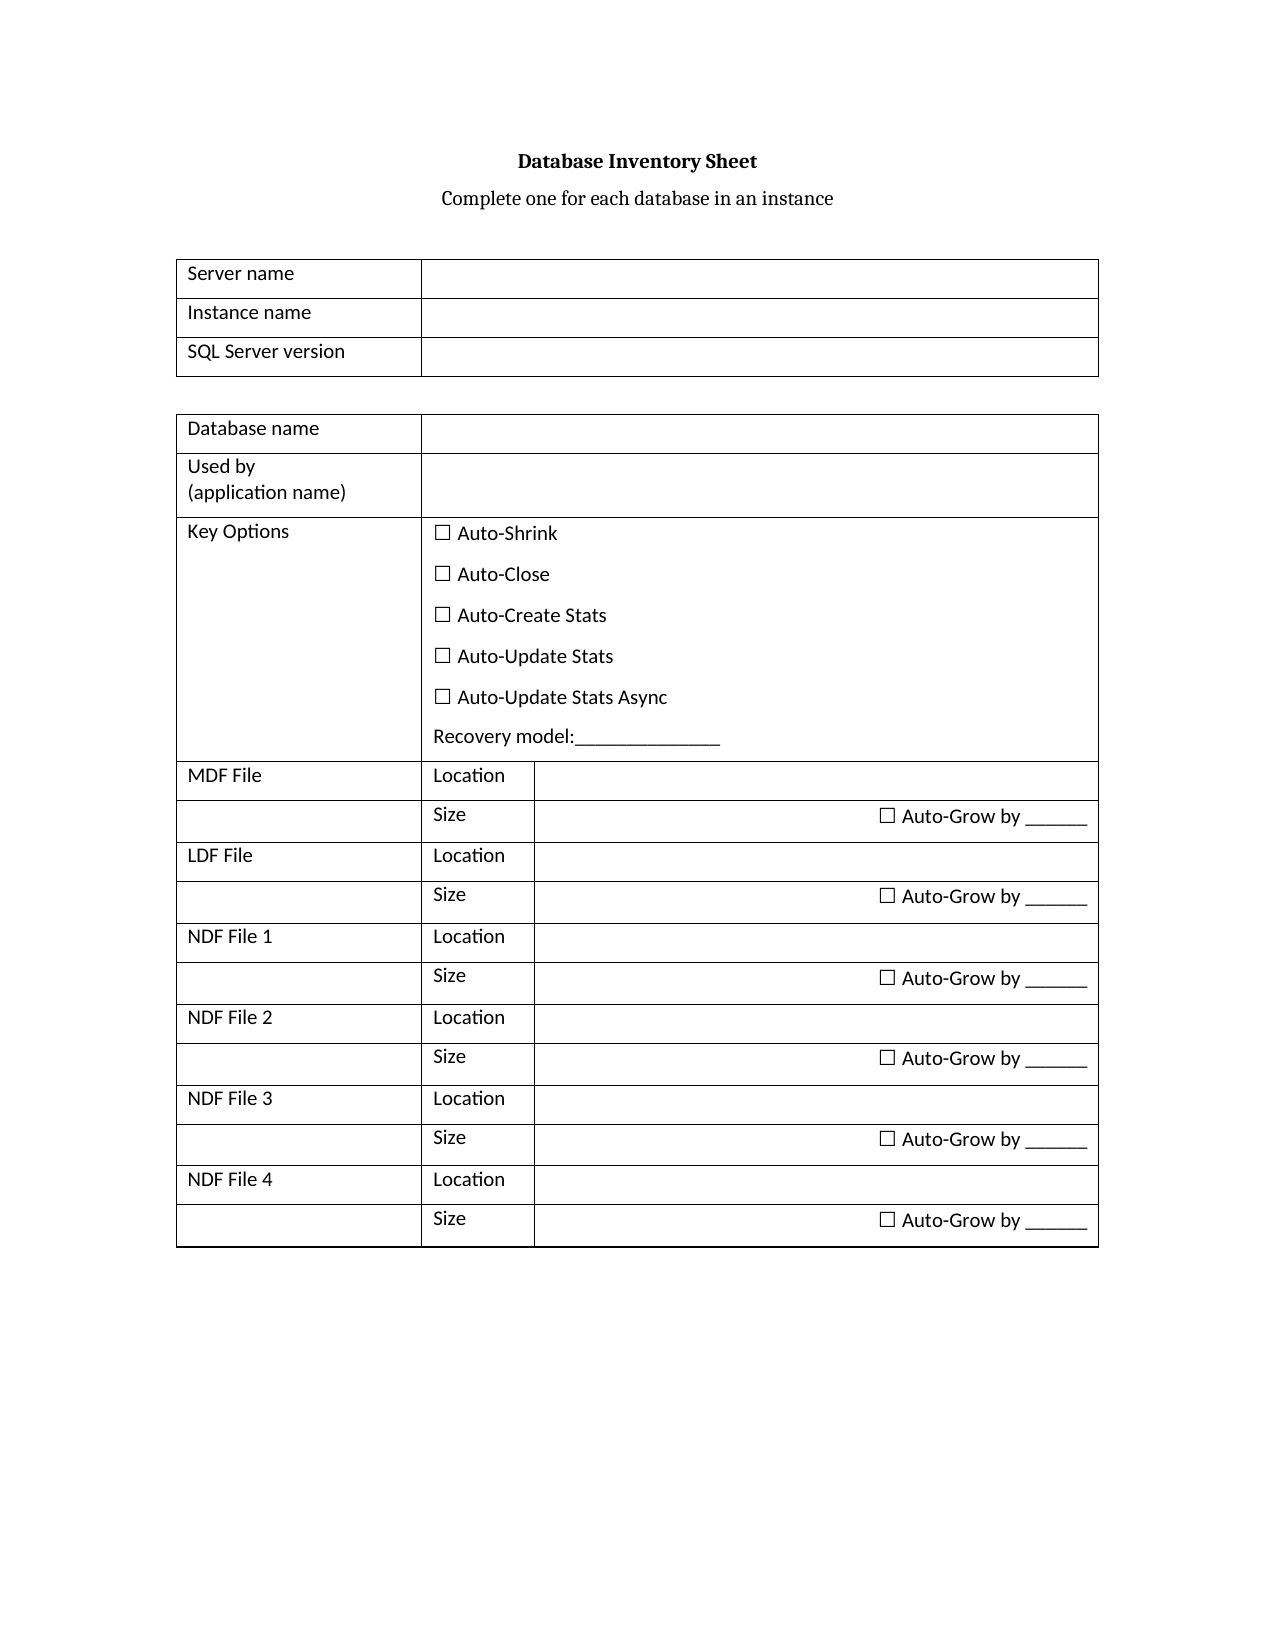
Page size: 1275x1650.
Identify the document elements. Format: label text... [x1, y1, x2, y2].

table_cell ☐ Auto-Shrink ☐ Auto-Close ☐ Auto-Create Stats ☐ Auto-Update Stats ☐ Auto-Update Stats Async Recovery model:______________ [422, 518, 1098, 761]
table_cell Size [422, 882, 534, 923]
table_cell [535, 1086, 1098, 1123]
table_cell [535, 843, 1098, 881]
table_cell MDF File [177, 762, 421, 800]
table_cell Location [422, 1166, 534, 1204]
table_cell ☐ Auto-Grow by ______ [535, 1044, 1098, 1084]
table_cell Location [422, 762, 534, 800]
table_cell Instance name [177, 299, 421, 337]
table_cell Location [422, 1005, 534, 1042]
table_cell NDF File 2 [177, 1005, 421, 1042]
table_header [422, 260, 1098, 298]
table_cell [535, 1166, 1098, 1204]
table_cell [535, 924, 1098, 962]
table_cell [177, 1205, 421, 1246]
table_cell Size [422, 963, 534, 1003]
table_cell ☐ Auto-Grow by ______ [535, 882, 1098, 923]
table_cell SQL Server version [177, 338, 421, 376]
table_cell Size [422, 801, 534, 842]
table_cell ☐ Auto-Grow by ______ [535, 1205, 1098, 1246]
table_cell [177, 963, 421, 1003]
text Complete one for each database in an instance [187, 186, 1087, 210]
table_header [422, 415, 1098, 453]
table_cell LDF File [177, 843, 421, 881]
table_cell NDF File 3 [177, 1086, 421, 1123]
text Database Inventory Sheet [187, 150, 1087, 174]
table_cell Key Options [177, 518, 421, 761]
table_cell Location [422, 924, 534, 962]
table_cell [177, 1125, 421, 1165]
table_header Database name [177, 415, 421, 453]
table_header Server name [177, 260, 421, 298]
table_cell [422, 338, 1098, 376]
table_cell [177, 1044, 421, 1084]
table_cell NDF File 4 [177, 1166, 421, 1204]
table_cell [177, 801, 421, 842]
table_cell ☐ Auto-Grow by ______ [535, 1125, 1098, 1165]
table_cell Used by (application name) [177, 454, 421, 517]
table_cell [177, 882, 421, 923]
table_cell ☐ Auto-Grow by ______ [535, 963, 1098, 1003]
table_cell ☐ Auto-Grow by ______ [535, 801, 1098, 842]
table_cell NDF File 1 [177, 924, 421, 962]
table_cell Location [422, 843, 534, 881]
table_cell [535, 1005, 1098, 1042]
table_cell [535, 762, 1098, 800]
table_cell Size [422, 1044, 534, 1084]
table_cell Location [422, 1086, 534, 1123]
table_cell Size [422, 1125, 534, 1165]
table_cell Size [422, 1205, 534, 1246]
table_cell [422, 454, 1098, 517]
table_cell [422, 299, 1098, 337]
